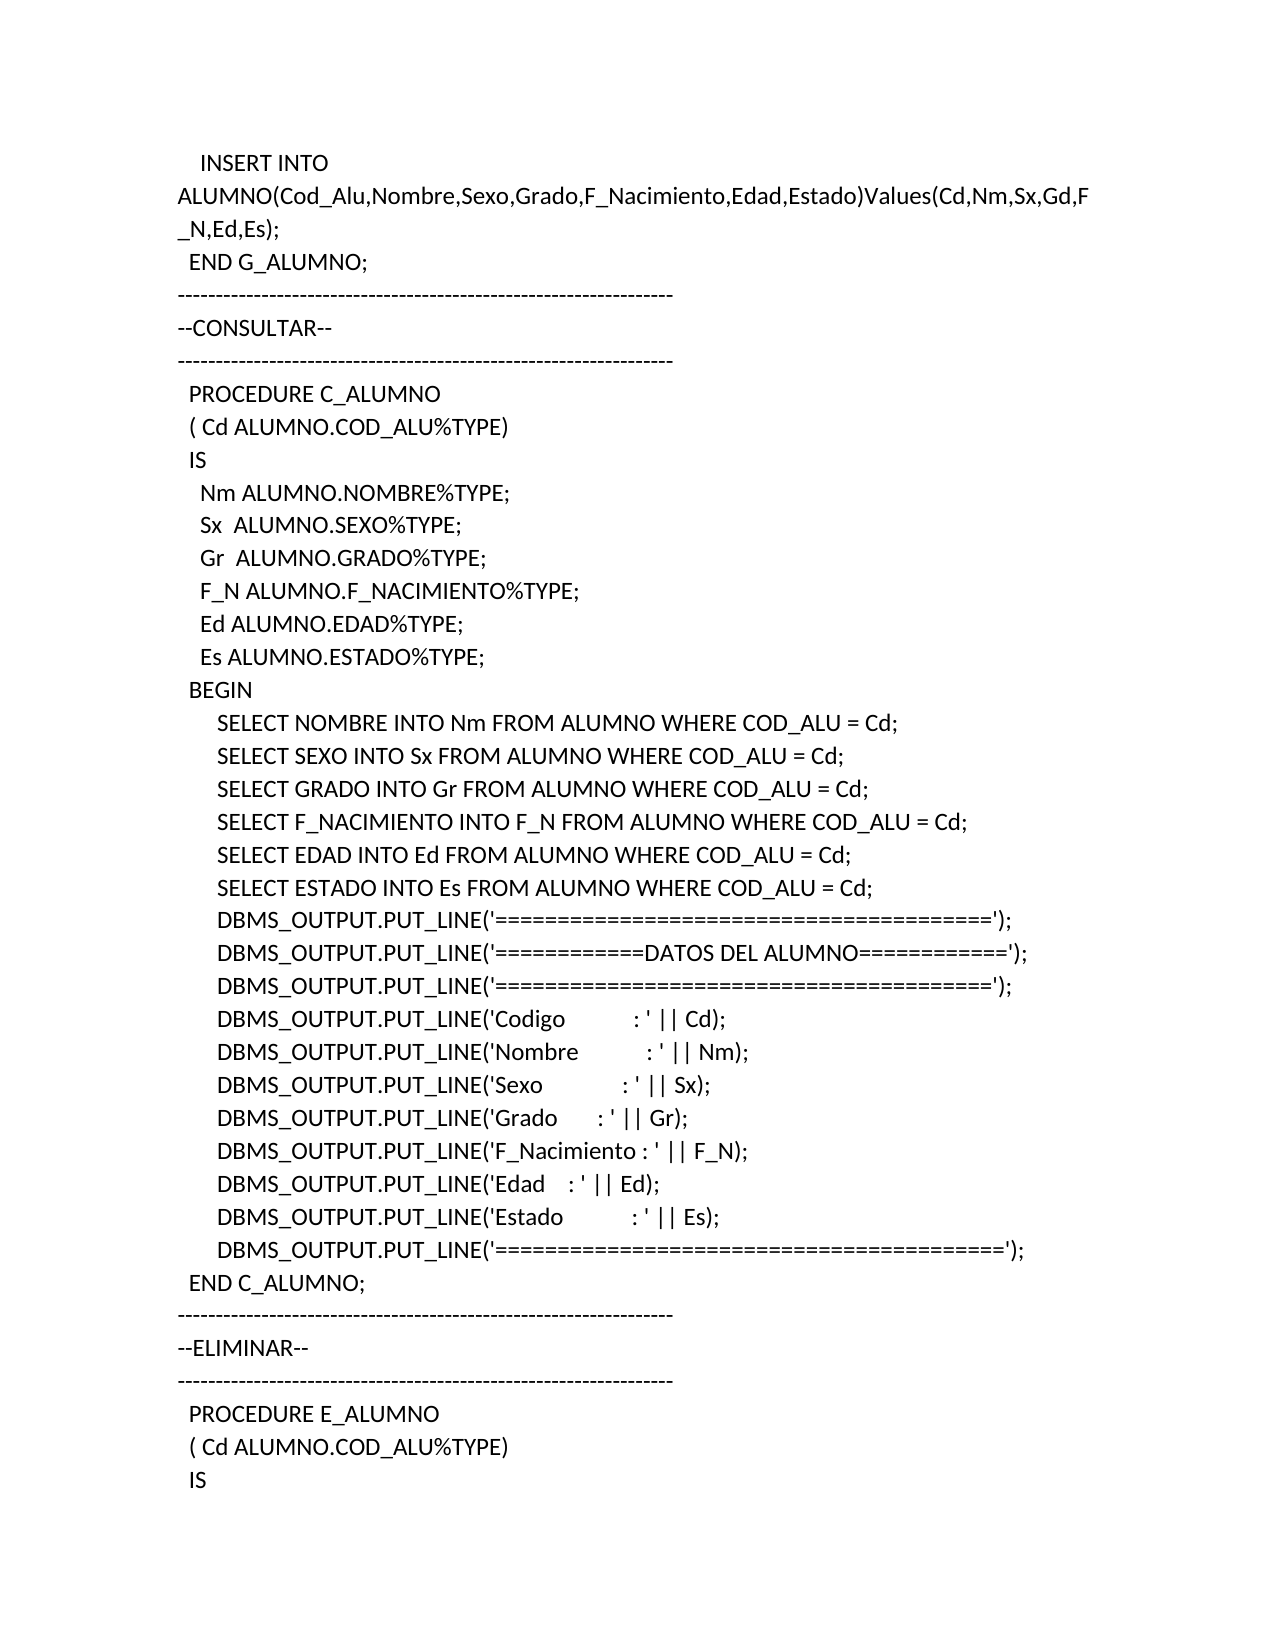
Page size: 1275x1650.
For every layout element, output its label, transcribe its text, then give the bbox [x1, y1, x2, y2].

text SELECT GRADO INTO Gr FROM ALUMNO WHERE COD_ALU = Cd; [177, 773, 1098, 803]
text ( Cd ALUMNO.COD_ALU%TYPE) [177, 1431, 1098, 1462]
text DBMS_OUTPUT.PUT_LINE('Estado : ' || Es); [177, 1201, 1098, 1231]
text PROCEDURE C_ALUMNO [177, 378, 1098, 408]
text --CONSULTAR-- [177, 312, 1098, 343]
text BEGIN [177, 674, 1098, 705]
text INSERT INTO ALUMNO(Cod_Alu,Nombre,Sexo,Grado,F_Nacimiento,Edad,Estado)Values(Cd,Nm,Sx,Gd,F_N,Ed,Es); [177, 148, 1098, 244]
text DBMS_OUTPUT.PUT_LINE('F_Nacimiento : ' || F_N); [177, 1135, 1098, 1166]
text DBMS_OUTPUT.PUT_LINE('Grado : ' || Gr); [177, 1102, 1098, 1133]
text SELECT NOMBRE INTO Nm FROM ALUMNO WHERE COD_ALU = Cd; [177, 707, 1098, 738]
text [177, 1300, 1098, 1330]
text ( Cd ALUMNO.COD_ALU%TYPE) [177, 411, 1098, 441]
text DBMS_OUTPUT.PUT_LINE('============DATOS DEL ALUMNO============'); [177, 938, 1098, 968]
text Es ALUMNO.ESTADO%TYPE; [177, 641, 1098, 672]
text Gr ALUMNO.GRADO%TYPE; [177, 543, 1098, 573]
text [177, 1366, 1098, 1396]
text DBMS_OUTPUT.PUT_LINE('Nombre : ' || Nm); [177, 1036, 1098, 1067]
text --ELIMINAR-- [177, 1333, 1098, 1363]
text IS [177, 1464, 1098, 1495]
text SELECT EDAD INTO Ed FROM ALUMNO WHERE COD_ALU = Cd; [177, 839, 1098, 869]
text DBMS_OUTPUT.PUT_LINE('========================================='); [177, 1234, 1098, 1264]
text ----------------------------------------------------------------- [177, 279, 1098, 310]
text PROCEDURE E_ALUMNO [177, 1398, 1098, 1429]
text Sx ALUMNO.SEXO%TYPE; [177, 510, 1098, 540]
text SELECT ESTADO INTO Es FROM ALUMNO WHERE COD_ALU = Cd; [177, 872, 1098, 902]
text Ed ALUMNO.EDAD%TYPE; [177, 608, 1098, 639]
text F_N ALUMNO.F_NACIMIENTO%TYPE; [177, 576, 1098, 606]
text DBMS_OUTPUT.PUT_LINE('========================================'); [177, 971, 1098, 1001]
text DBMS_OUTPUT.PUT_LINE('Edad : ' || Ed); [177, 1168, 1098, 1198]
text IS [177, 444, 1098, 474]
text ----------------------------------------------------------------- [177, 345, 1098, 376]
text Nm ALUMNO.NOMBRE%TYPE; [177, 477, 1098, 507]
text END G_ALUMNO; [177, 246, 1098, 277]
text DBMS_OUTPUT.PUT_LINE('========================================'); [177, 905, 1098, 935]
text SELECT SEXO INTO Sx FROM ALUMNO WHERE COD_ALU = Cd; [177, 740, 1098, 771]
text SELECT F_NACIMIENTO INTO F_N FROM ALUMNO WHERE COD_ALU = Cd; [177, 806, 1098, 836]
text END C_ALUMNO; [177, 1267, 1098, 1297]
text DBMS_OUTPUT.PUT_LINE('Codigo : ' || Cd); [177, 1003, 1098, 1034]
text DBMS_OUTPUT.PUT_LINE('Sexo : ' || Sx); [177, 1069, 1098, 1100]
